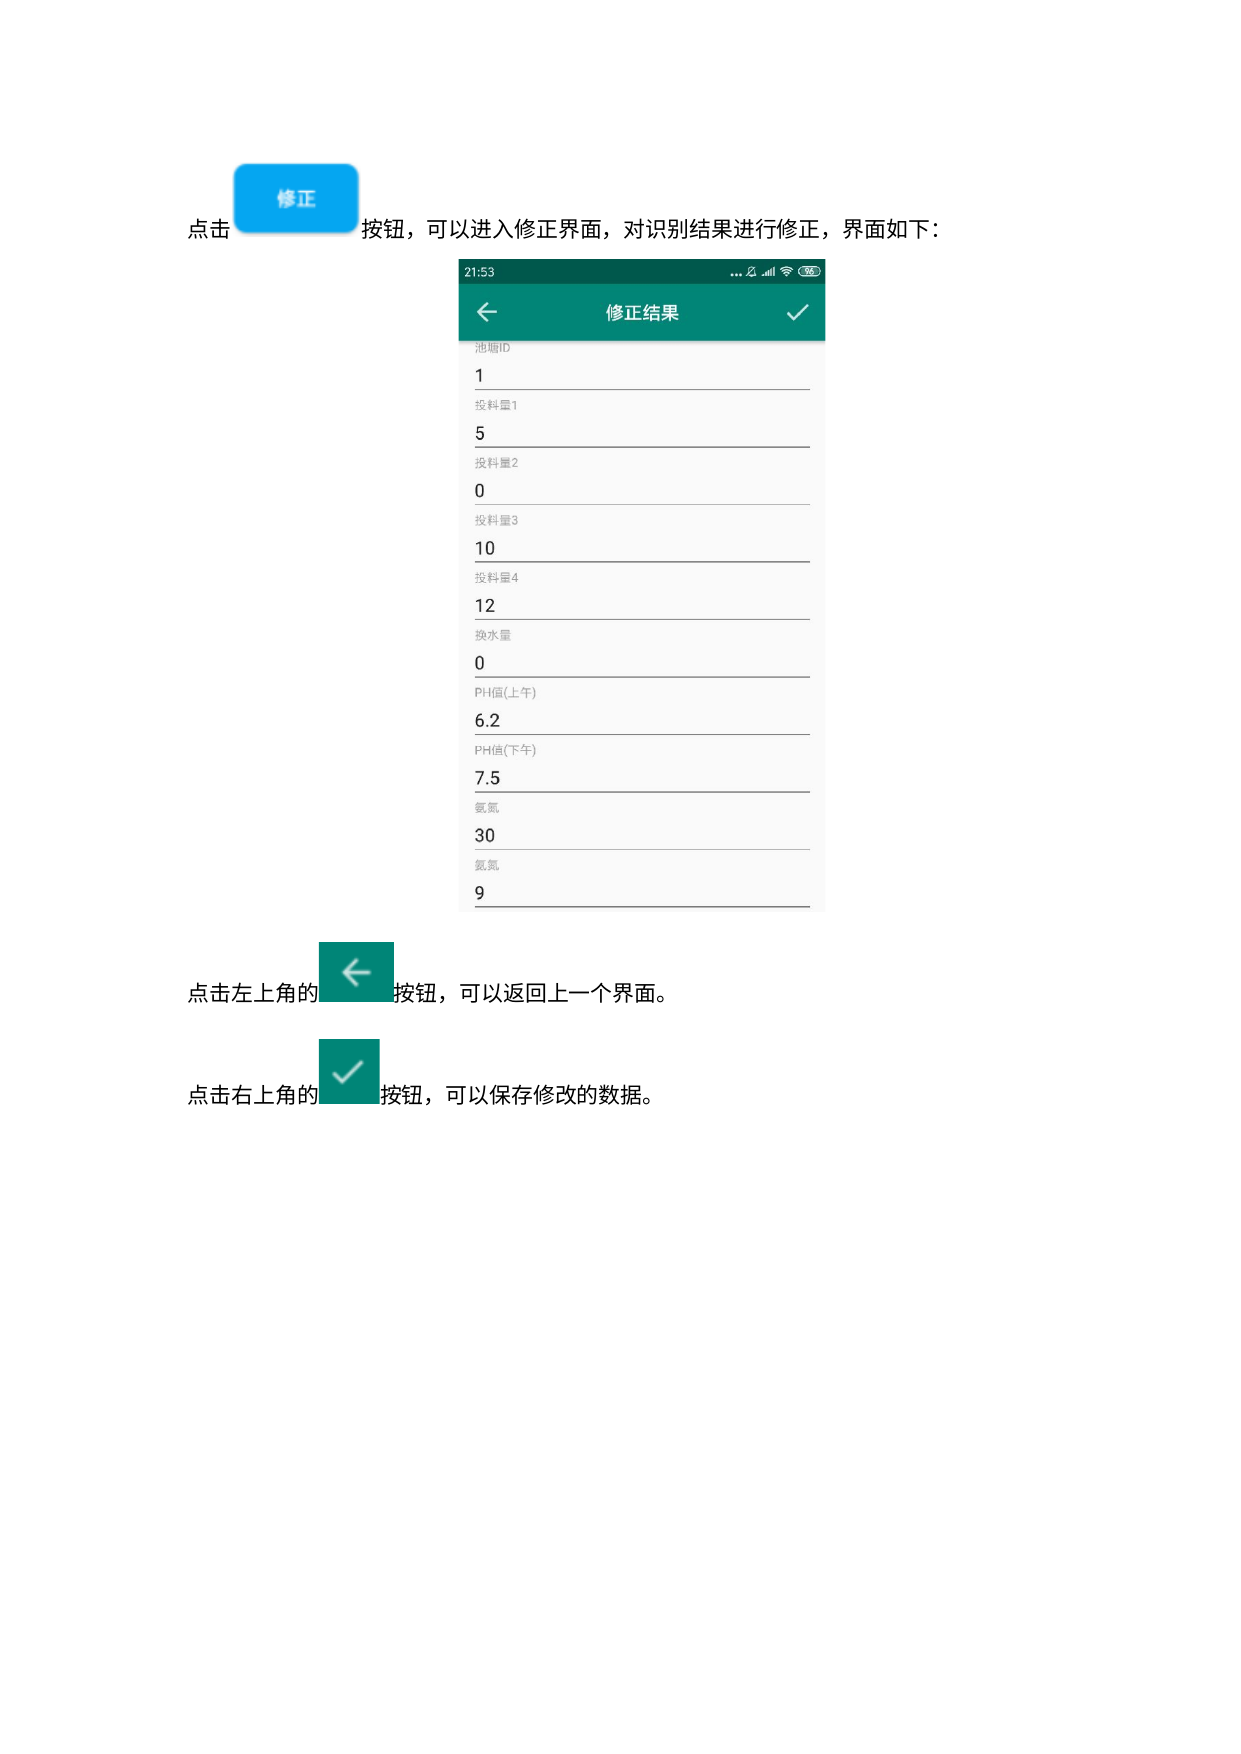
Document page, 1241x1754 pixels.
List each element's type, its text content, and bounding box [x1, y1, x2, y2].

text 点击左上角的按钮，可以返回上一个界面。 [187, 942, 1053, 1039]
picture [231, 162, 361, 237]
picture [318, 1039, 380, 1104]
picture [318, 942, 394, 1002]
text 点击右上角的按钮，可以保存修改的数据。 [187, 1039, 1053, 1137]
picture [458, 259, 826, 912]
text 点击按钮，可以进入修正界面，对识别结果进行修正，界面如下： [187, 162, 1053, 259]
